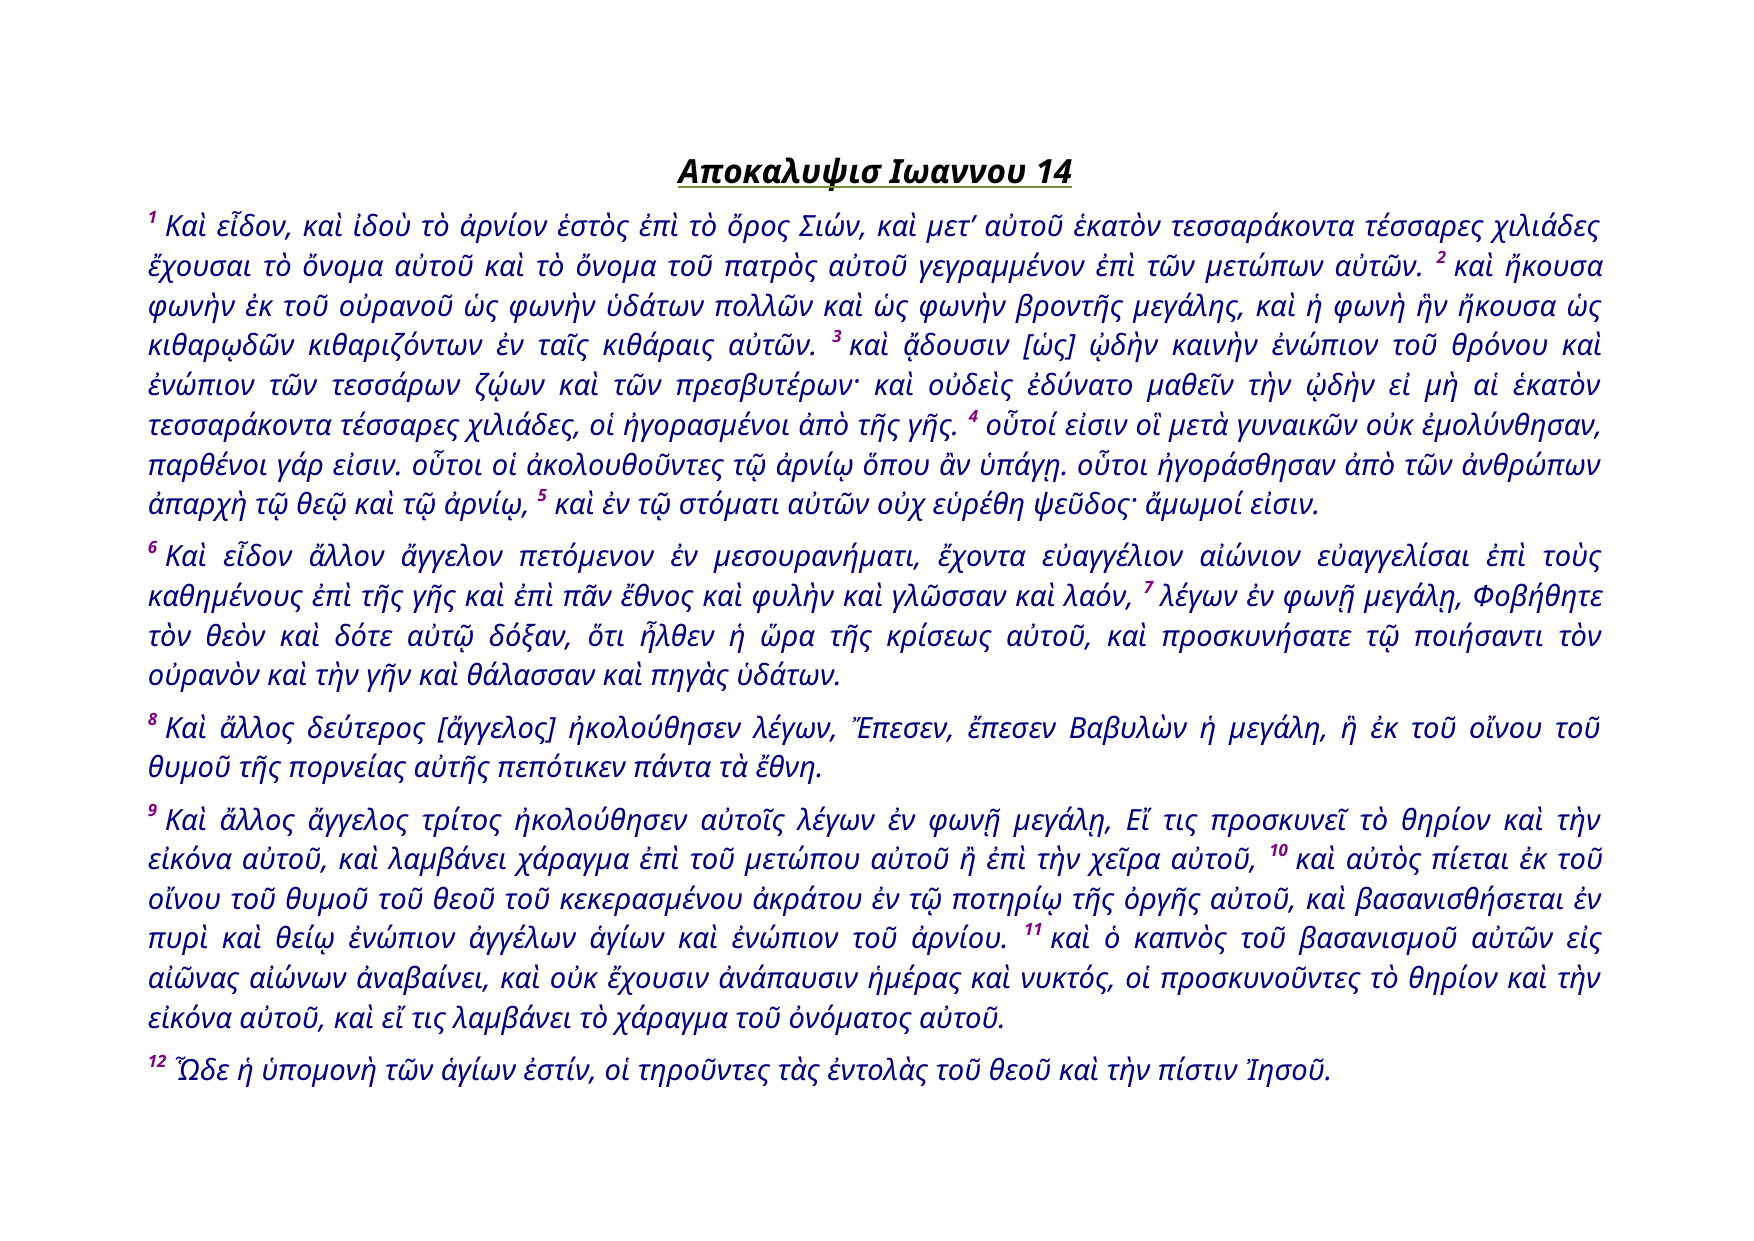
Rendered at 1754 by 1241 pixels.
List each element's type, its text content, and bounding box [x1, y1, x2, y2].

text 1 Καὶ εἶδον, καὶ ἰδοὺ τὸ ἀρνίον ἑστὸς ἐπὶ τὸ ὄρος Σιών, καὶ μετ’ αὐτοῦ ἑκατὸν τεσσαράκοντα τέσσαρες χιλιάδες ἔχουσαι τὸ ὄνομα αὐτοῦ καὶ τὸ ὄνομα τοῦ πατρὸς αὐτοῦ γεγραμμένον ἐπὶ τῶν μετώπων αὐτῶν. 2 καὶ ἤκουσα φωνὴν ἐκ τοῦ οὐρανοῦ ὡς φωνὴν ὑδάτων πολλῶν καὶ ὡς φωνὴν βροντῆς μεγάλης, καὶ ἡ φωνὴ ἣν ἤκουσα ὡς κιθαρῳδῶν κιθαριζόντων ἐν ταῖς κιθάραις αὐτῶν. 3 καὶ ᾄδουσιν [ὡς] ᾠδὴν καινὴν ἐνώπιον τοῦ θρόνου καὶ ἐνώπιον τῶν τεσσάρων ζῴων καὶ τῶν πρεσβυτέρων· καὶ οὐδεὶς ἐδύνατο μαθεῖν τὴν ᾠδὴν εἰ μὴ αἱ ἑκατὸν τεσσαράκοντα τέσσαρες χιλιάδες, οἱ ἠγορασμένοι ἀπὸ τῆς γῆς. 4 οὗτοί εἰσιν οἳ μετὰ γυναικῶν οὐκ ἐμολύνθησαν, παρθένοι γάρ εἰσιν. οὗτοι οἱ ἀκολουθοῦντες τῷ ἀρνίῳ ὅπου ἂν ὑπάγῃ. οὗτοι ἠγοράσθησαν ἀπὸ τῶν ἀνθρώπων ἀπαρχὴ τῷ θεῷ καὶ τῷ ἀρνίῳ, 5 καὶ ἐν τῷ στόματι αὐτῶν οὐχ εὑρέθη ψεῦδος· ἄμωμοί εἰσιν. [148, 206, 1606, 523]
text 9 Καὶ ἄλλος ἄγγελος τρίτος ἠκολούθησεν αὐτοῖς λέγων ἐν φωνῇ μεγάλῃ, Εἴ τις προσκυνεῖ τὸ θηρίον καὶ τὴν εἰκόνα αὐτοῦ, καὶ λαμβάνει χάραγμα ἐπὶ τοῦ μετώπου αὐτοῦ ἢ ἐπὶ τὴν χεῖρα αὐτοῦ, 10 καὶ αὐτὸς πίεται ἐκ τοῦ οἴνου τοῦ θυμοῦ τοῦ θεοῦ τοῦ κεκερασμένου ἀκράτου ἐν τῷ ποτηρίῳ τῆς ὀργῆς αὐτοῦ, καὶ βασανισθήσεται ἐν πυρὶ καὶ θείῳ ἐνώπιον ἀγγέλων ἁγίων καὶ ἐνώπιον τοῦ ἀρνίου. 11 καὶ ὁ καπνὸς τοῦ βασανισμοῦ αὐτῶν εἰς αἰῶνας αἰώνων ἀναβαίνει, καὶ οὐκ ἔχουσιν ἀνάπαυσιν ἡμέρας καὶ νυκτός, οἱ προσκυνοῦντες τὸ θηρίον καὶ τὴν εἰκόνα αὐτοῦ, καὶ εἴ τις λαμβάνει τὸ χάραγμα τοῦ ὀνόματος αὐτοῦ. [148, 799, 1606, 1037]
text 6 Καὶ εἶδον ἄλλον ἄγγελον πετόμενον ἐν μεσουρανήματι, ἔχοντα εὐαγγέλιον αἰώνιον εὐαγγελίσαι ἐπὶ τοὺς καθημένους ἐπὶ τῆς γῆς καὶ ἐπὶ πᾶν ἔθνος καὶ φυλὴν καὶ γλῶσσαν καὶ λαόν, 7 λέγων ἐν φωνῇ μεγάλῃ, Φοβήθητε τὸν θεὸν καὶ δότε αὐτῷ δόξαν, ὅτι ἦλθεν ἡ ὥρα τῆς κρίσεως αὐτοῦ, καὶ προσκυνήσατε τῷ ποιήσαντι τὸν οὐρανὸν καὶ τὴν γῆν καὶ θάλασσαν καὶ πηγὰς ὑδάτων. [148, 536, 1606, 694]
text 12 Ὧδε ἡ ὑπομονὴ τῶν ἁγίων ἐστίν, οἱ τηροῦντες τὰς ἐντολὰς τοῦ θεοῦ καὶ τὴν πίστιν Ἰησοῦ. [148, 1049, 1606, 1089]
text Αποκαλυψισ Ιωαννου 14 [148, 148, 1606, 193]
text 8 Καὶ ἄλλος δεύτερος [ἄγγελος] ἠκολούθησεν λέγων, Ἔπεσεν, ἔπεσεν Βαβυλὼν ἡ μεγάλη, ἣ ἐκ τοῦ οἴνου τοῦ θυμοῦ τῆς πορνείας αὐτῆς πεπότικεν πάντα τὰ ἔθνη. [148, 707, 1606, 786]
